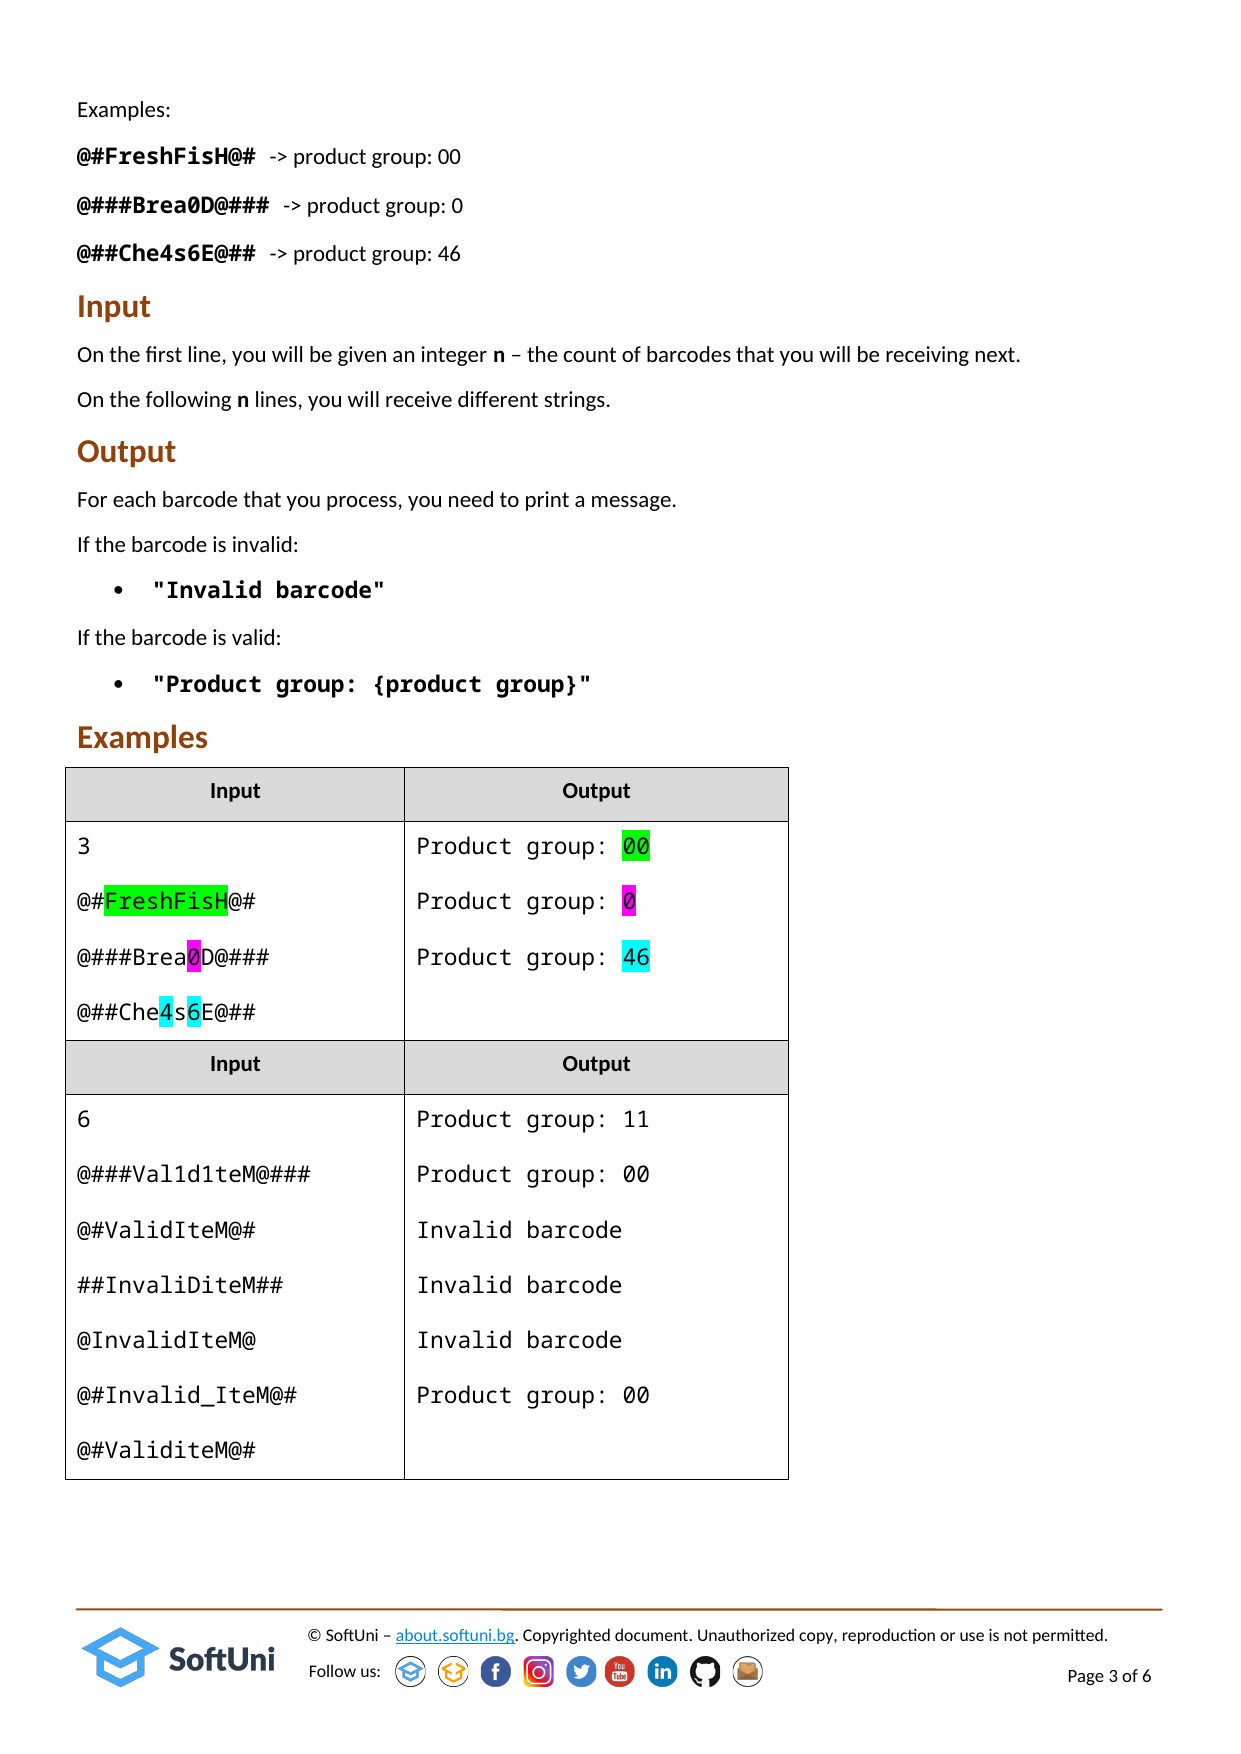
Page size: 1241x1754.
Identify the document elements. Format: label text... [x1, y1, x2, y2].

picture [75, 1621, 281, 1693]
table_cell Product group: 11 Product group: 00 Invalid barcode Invalid barcode Invalid barcode Product group: 00 [405, 1095, 788, 1479]
subtitle Examples [77, 716, 1163, 757]
picture [732, 1656, 763, 1687]
list "Invalid barcode" [114, 574, 1163, 606]
text Examples: [77, 95, 1163, 123]
picture [690, 1656, 721, 1687]
table_header Output [405, 768, 788, 821]
picture [395, 1656, 426, 1687]
picture [604, 1656, 635, 1687]
subtitle Output [77, 430, 1163, 471]
table_cell Product group: 00 Product group: 0 Product group: 46 [405, 822, 788, 1040]
text For each barcode that you process, you need to print a message. [77, 485, 1163, 513]
text On the following n lines, you will receive different strings. [77, 385, 1163, 413]
picture [566, 1656, 597, 1687]
text @#FreshFisH@# -> product group: 00 [77, 140, 1163, 171]
picture [647, 1656, 656, 1665]
text If the barcode is valid: [77, 623, 1163, 651]
picture [647, 1678, 656, 1687]
text @###Brea0D@### -> product group: 0 [77, 188, 1163, 220]
table_cell 3 @#FreshFisH@# @###Brea0D@### @##Che4s6E@## [66, 822, 404, 1040]
picture [480, 1656, 511, 1687]
text On the first line, you will be given an integer n – the count of barcodes that you will be receiving next. [77, 341, 1163, 368]
table_cell Output [405, 1041, 788, 1094]
picture [523, 1656, 554, 1687]
picture [669, 1656, 678, 1665]
table_header Input [66, 768, 404, 821]
table_cell 6 @###Val1d1teM@### @#ValidIteM@# ##InvaliDiteM## @InvalidIteM@ @#Invalid_IteM@# @#ValiditeM@# [66, 1095, 404, 1479]
picture [669, 1678, 678, 1687]
picture [661, 1669, 671, 1678]
picture [438, 1656, 469, 1687]
list "Product group: {product group}" [114, 667, 1163, 699]
table_cell Input [66, 1041, 404, 1094]
text If the barcode is invalid: [77, 530, 1163, 558]
subtitle Input [77, 285, 1163, 326]
text @##Che4s6E@## -> product group: 46 [77, 237, 1163, 268]
